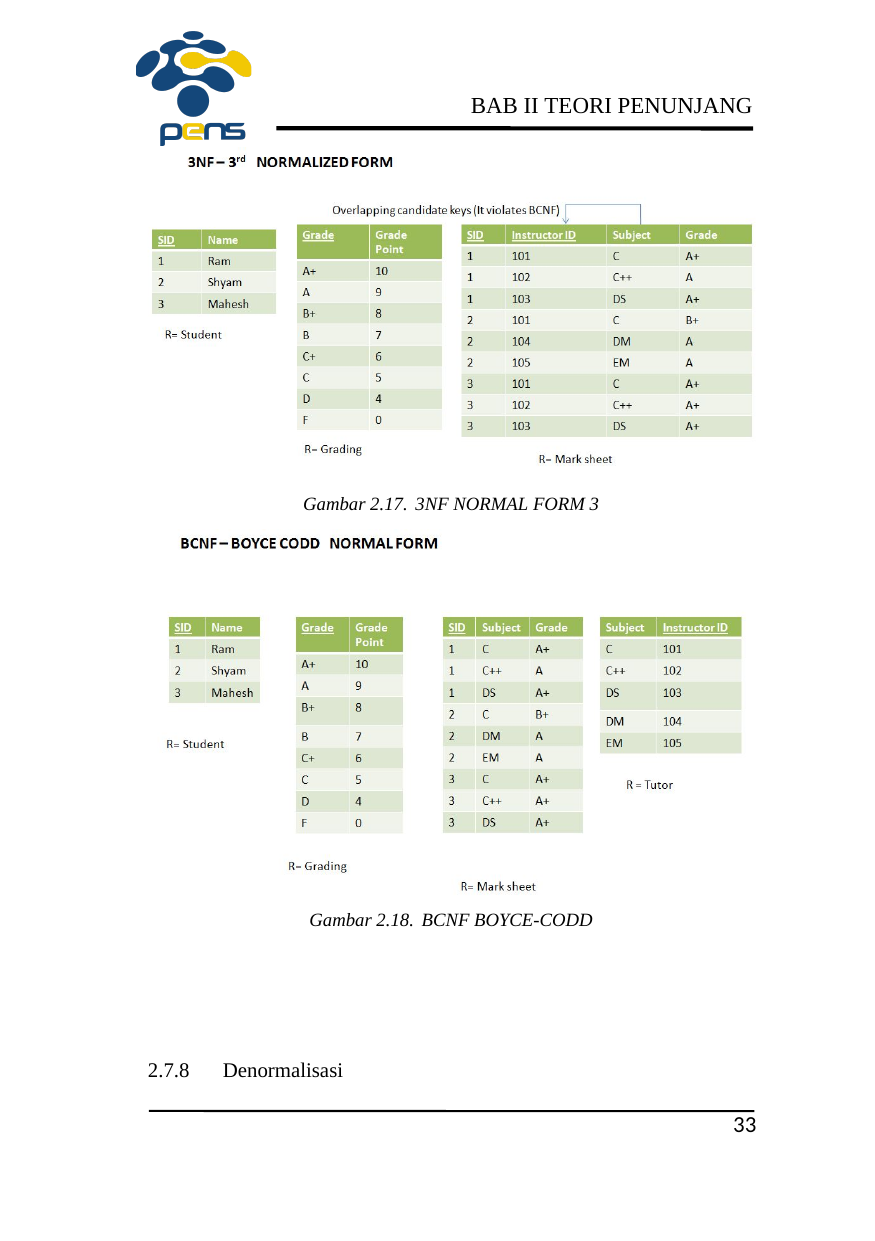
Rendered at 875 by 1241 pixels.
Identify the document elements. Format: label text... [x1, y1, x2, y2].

text BCNF BOYCE-CODD [148, 909, 756, 930]
picture [147, 529, 757, 906]
picture [147, 147, 757, 489]
text 3NF NORMAL FORM 3 [148, 492, 756, 514]
picture [136, 31, 252, 146]
text Denormalisasi [148, 1058, 756, 1082]
